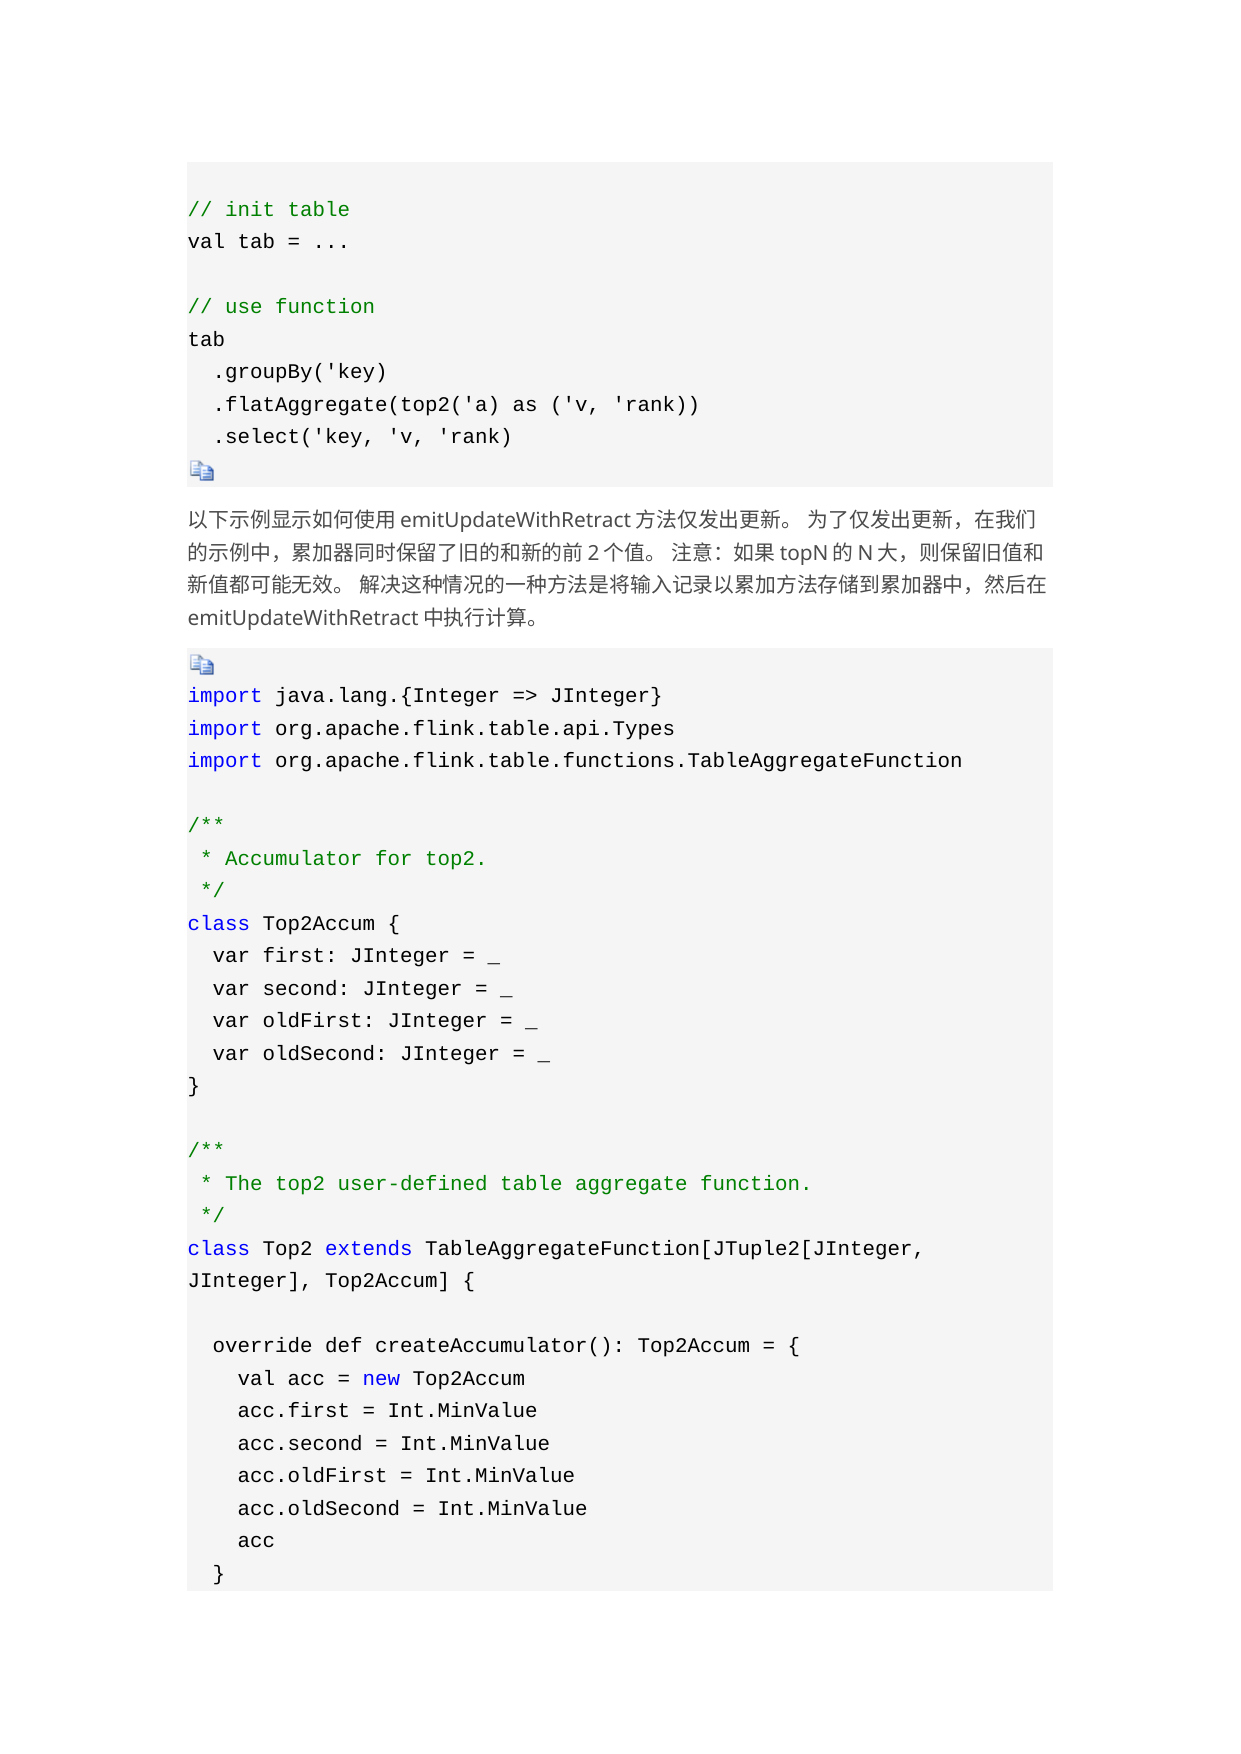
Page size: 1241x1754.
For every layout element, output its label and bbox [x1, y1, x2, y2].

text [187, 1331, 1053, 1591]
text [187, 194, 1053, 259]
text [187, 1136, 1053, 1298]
picture [187, 648, 219, 680]
picture [187, 454, 219, 486]
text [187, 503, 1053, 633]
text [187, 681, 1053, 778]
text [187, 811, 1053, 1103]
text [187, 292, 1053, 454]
